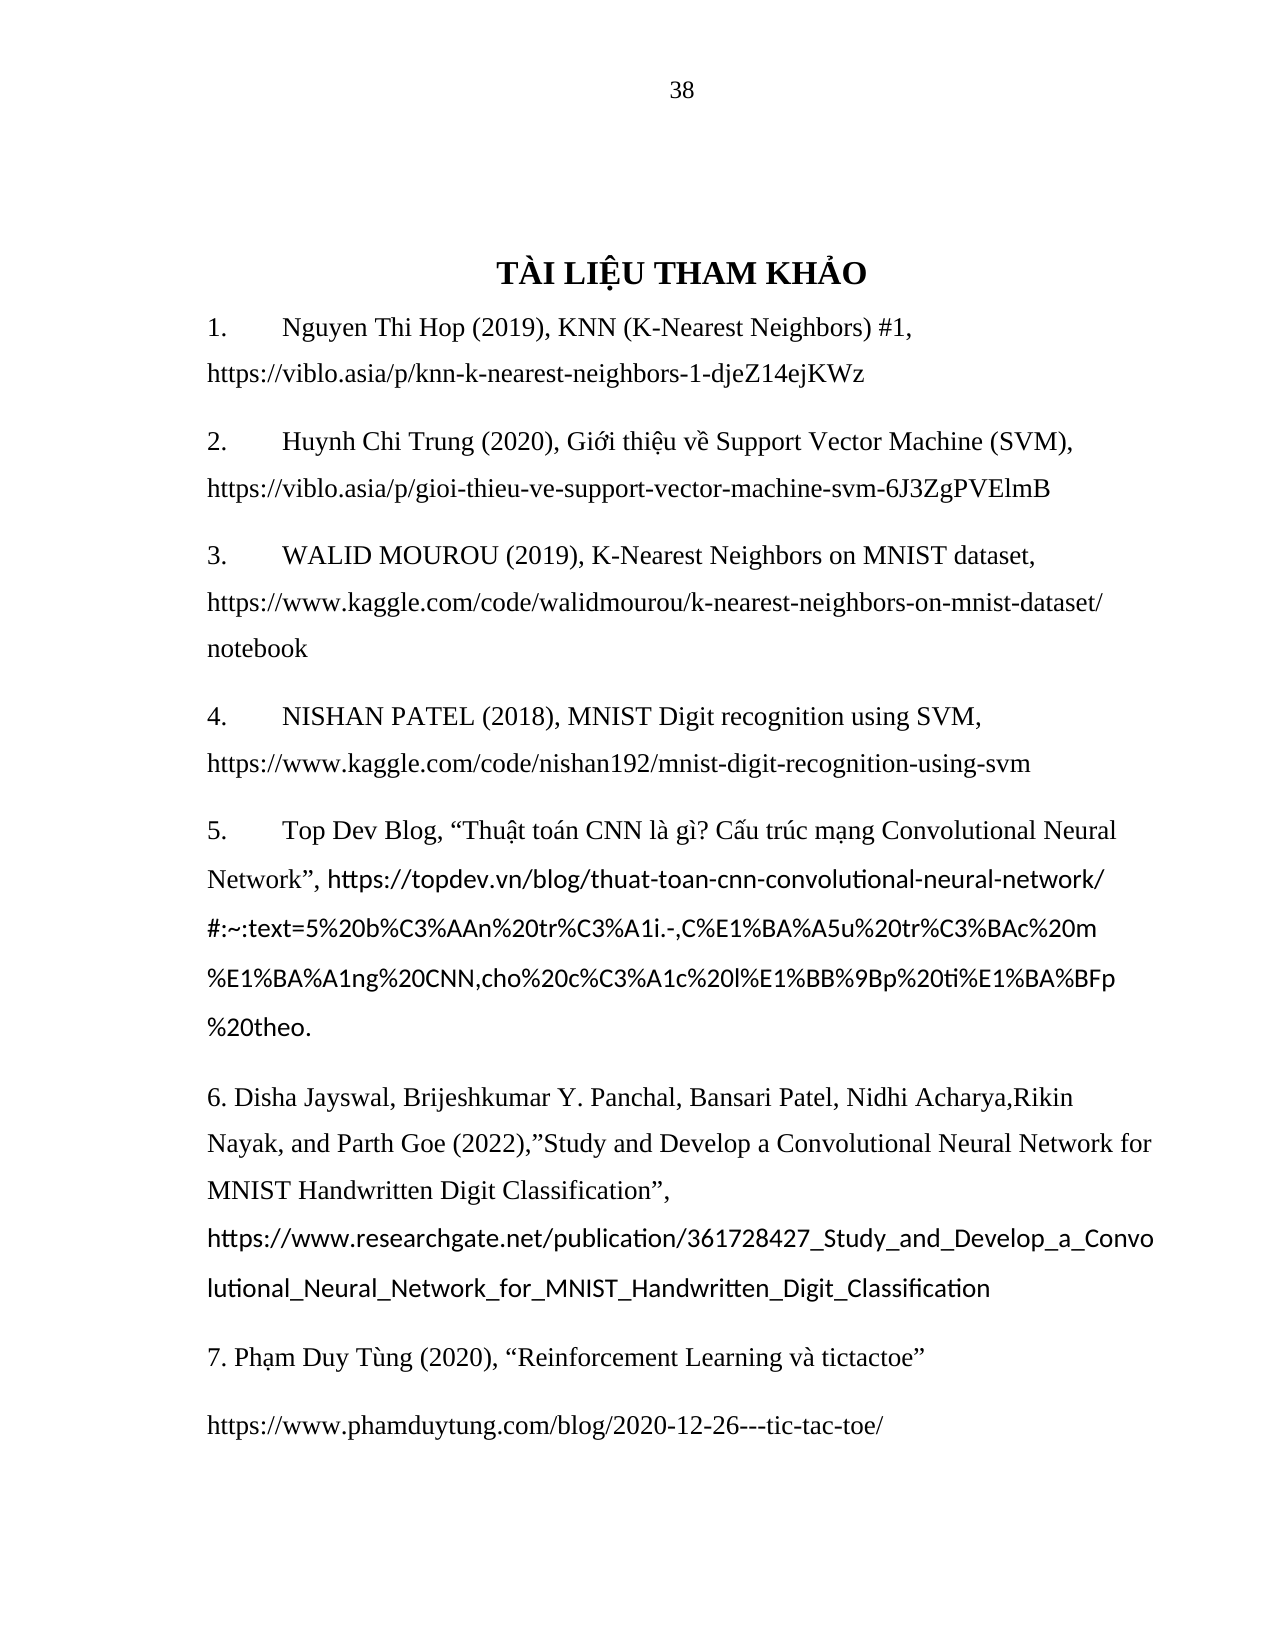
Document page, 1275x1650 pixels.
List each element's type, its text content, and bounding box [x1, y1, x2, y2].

text 1. Nguyen Thi Hop (2019), KNN (K-Nearest Neighbors) #1, https://viblo.asia/p/knn-k-nearest-neighbors-1-djeZ14ejKWz [207, 311, 1157, 389]
text 3. WALID MOUROU (2019), K-Nearest Neighbors on MNIST dataset, https://www.kaggle.com/code/walidmourou/k-nearest-neighbors-on-mnist-dataset/notebook [207, 539, 1157, 664]
text TÀI LIỆU THAM KHẢO [207, 253, 1157, 292]
text 2. Huynh Chi Trung (2020), Giới thiệu về Support Vector Machine (SVM), https://viblo.asia/p/gioi-thieu-ve-support-vector-machine-svm-6J3ZgPVElmB [207, 425, 1157, 503]
text 7. Phạm Duy Tùng (2020), “Reinforcement Learning và tictactoe” [207, 1341, 1157, 1372]
text 5. Top Dev Blog, “Thuật toán CNN là gì? Cấu trúc mạng Convolutional Neural Network”, https://topdev.vn/blog/thuat-toan-cnn-convolutional-neural-network/#:~:text=5%20b%C3%AAn%20tr%C3%A1i.-,C%E1%BA%A5u%20tr%C3%BAc%20m%E1%BA%A1ng%20CNN,cho%20c%C3%A1c%20l%E1%BB%9Bp%20ti%E1%BA%BFp%20theo. [207, 814, 1157, 1043]
text 6. Disha Jayswal, Brijeshkumar Y. Panchal, Bansari Patel, Nidhi Acharya,Rikin Nayak, and Parth Goe (2022),”Study and Develop a Convolutional Neural Network for MNIST Handwritten Digit Classification”, https://www.researchgate.net/publication/361728427_Study_and_Develop_a_Convolutional_Neural_Network_for_MNIST_Handwritten_Digit_Classification [207, 1081, 1157, 1304]
text 4. NISHAN PATEL (2018), MNIST Digit recognition using SVM, https://www.kaggle.com/code/nishan192/mnist-digit-recognition-using-svm [207, 700, 1157, 778]
text https://www.phamduytung.com/blog/2020-12-26---tic-tac-toe/ [207, 1409, 1157, 1440]
